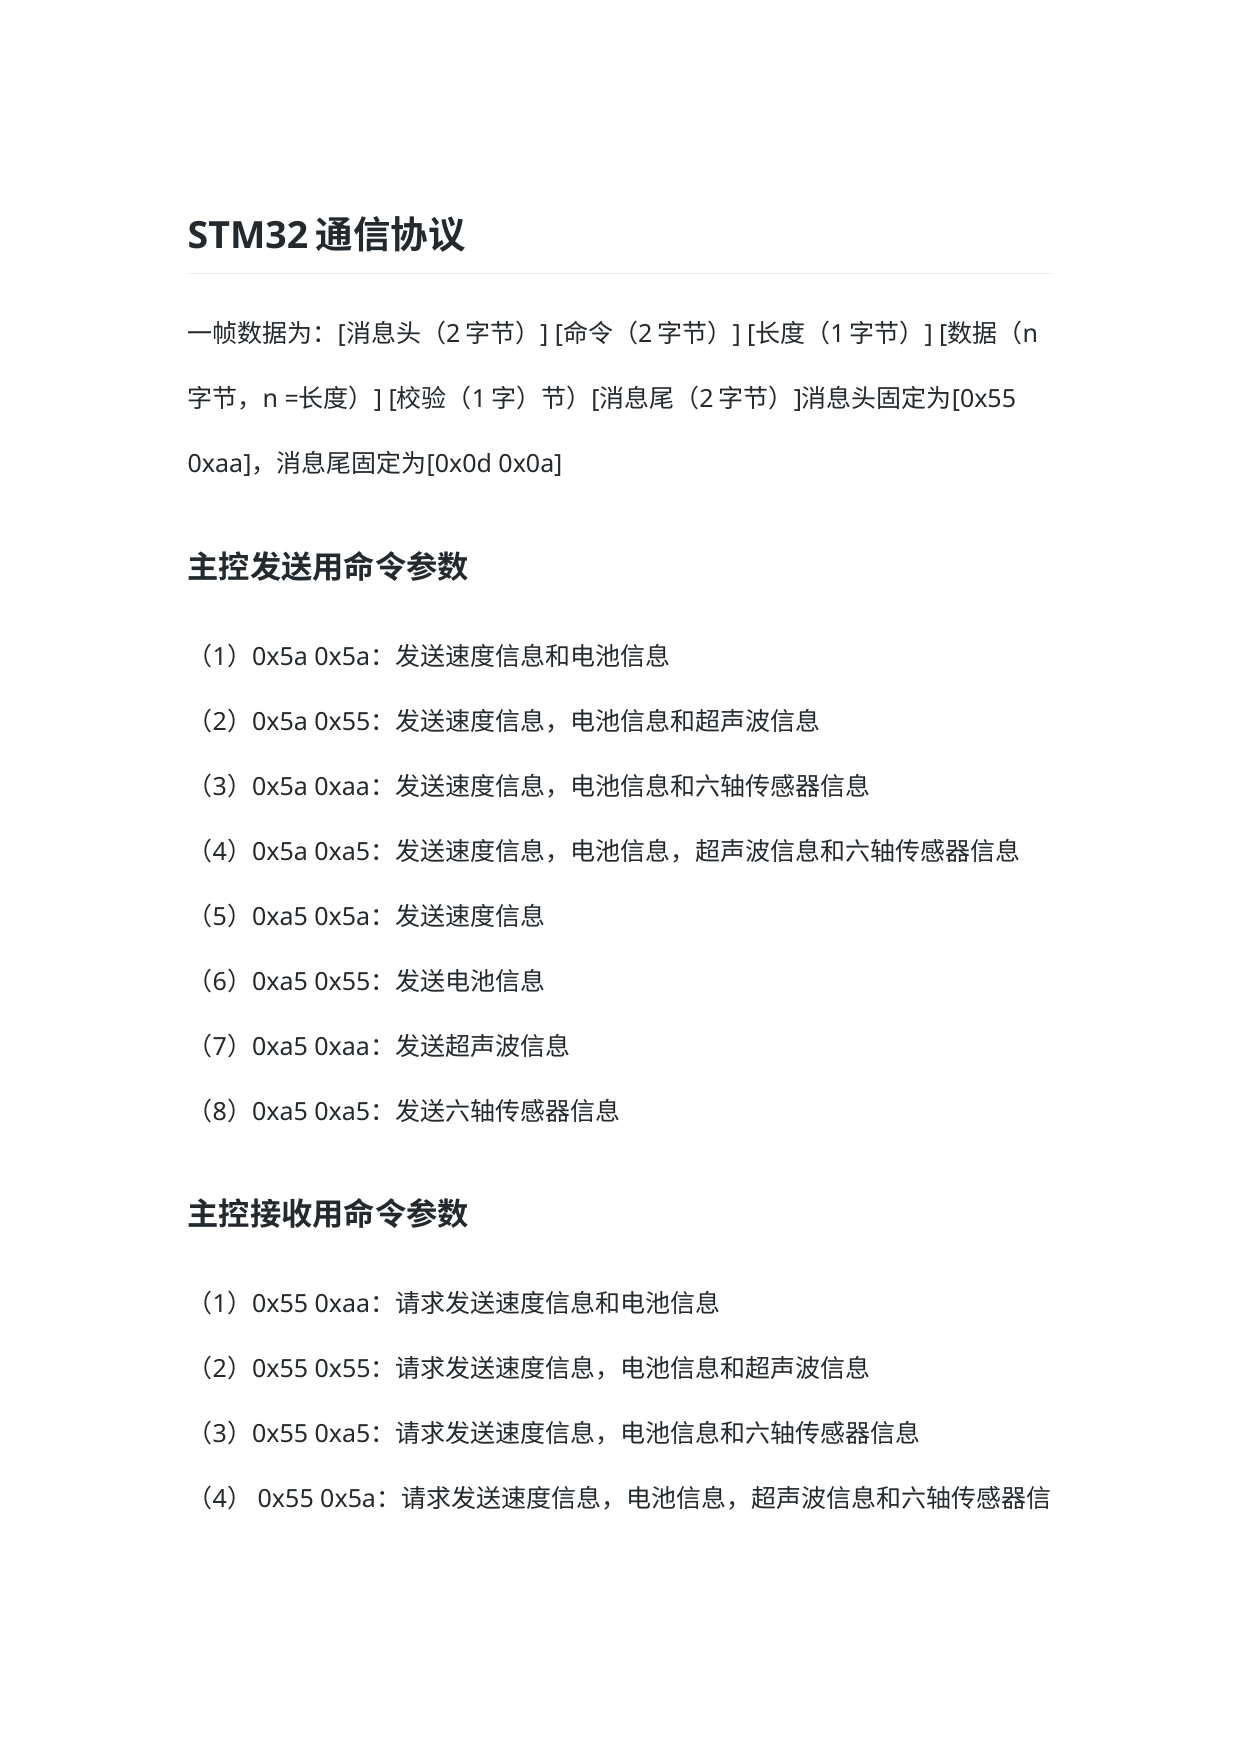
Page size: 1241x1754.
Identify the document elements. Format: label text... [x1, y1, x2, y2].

text 主控接收⽤命令参数 [187, 1179, 1053, 1244]
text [187, 1269, 1053, 1529]
text ⼀帧数据为：[消息头（2字节）] [命令（2字节）] [⻓度（1字节）] [数据（n字节，n =⻓度）] [校验（1字）节）[消息尾（2字节）]消息头固定为[0x55 0xaa]，消息尾固定为[0x0d 0x0a] [187, 299, 1053, 494]
text 主控发送⽤命令参数 [187, 532, 1053, 597]
text STM32通信协议 [187, 199, 1053, 274]
text （1）0x5a 0x5a：发送速度信息和电池信息 （2）0x5a 0x55：发送速度信息，电池信息和超声波信息 （3）0x5a 0xaa：发送速度信息，电池信息和六轴传感器信息 （4）0x5a 0xa5：发送速度信息，电池信息，超声波信息和六轴传感器信息 （5）0xa5 0x5a：发送速度信息 （6）0xa5 0x55：发送电池信息 （7）0xa5 0xaa：发送超声波信息 （8）0xa5 0xa5：发送六轴传感器信息 [187, 622, 1053, 1142]
